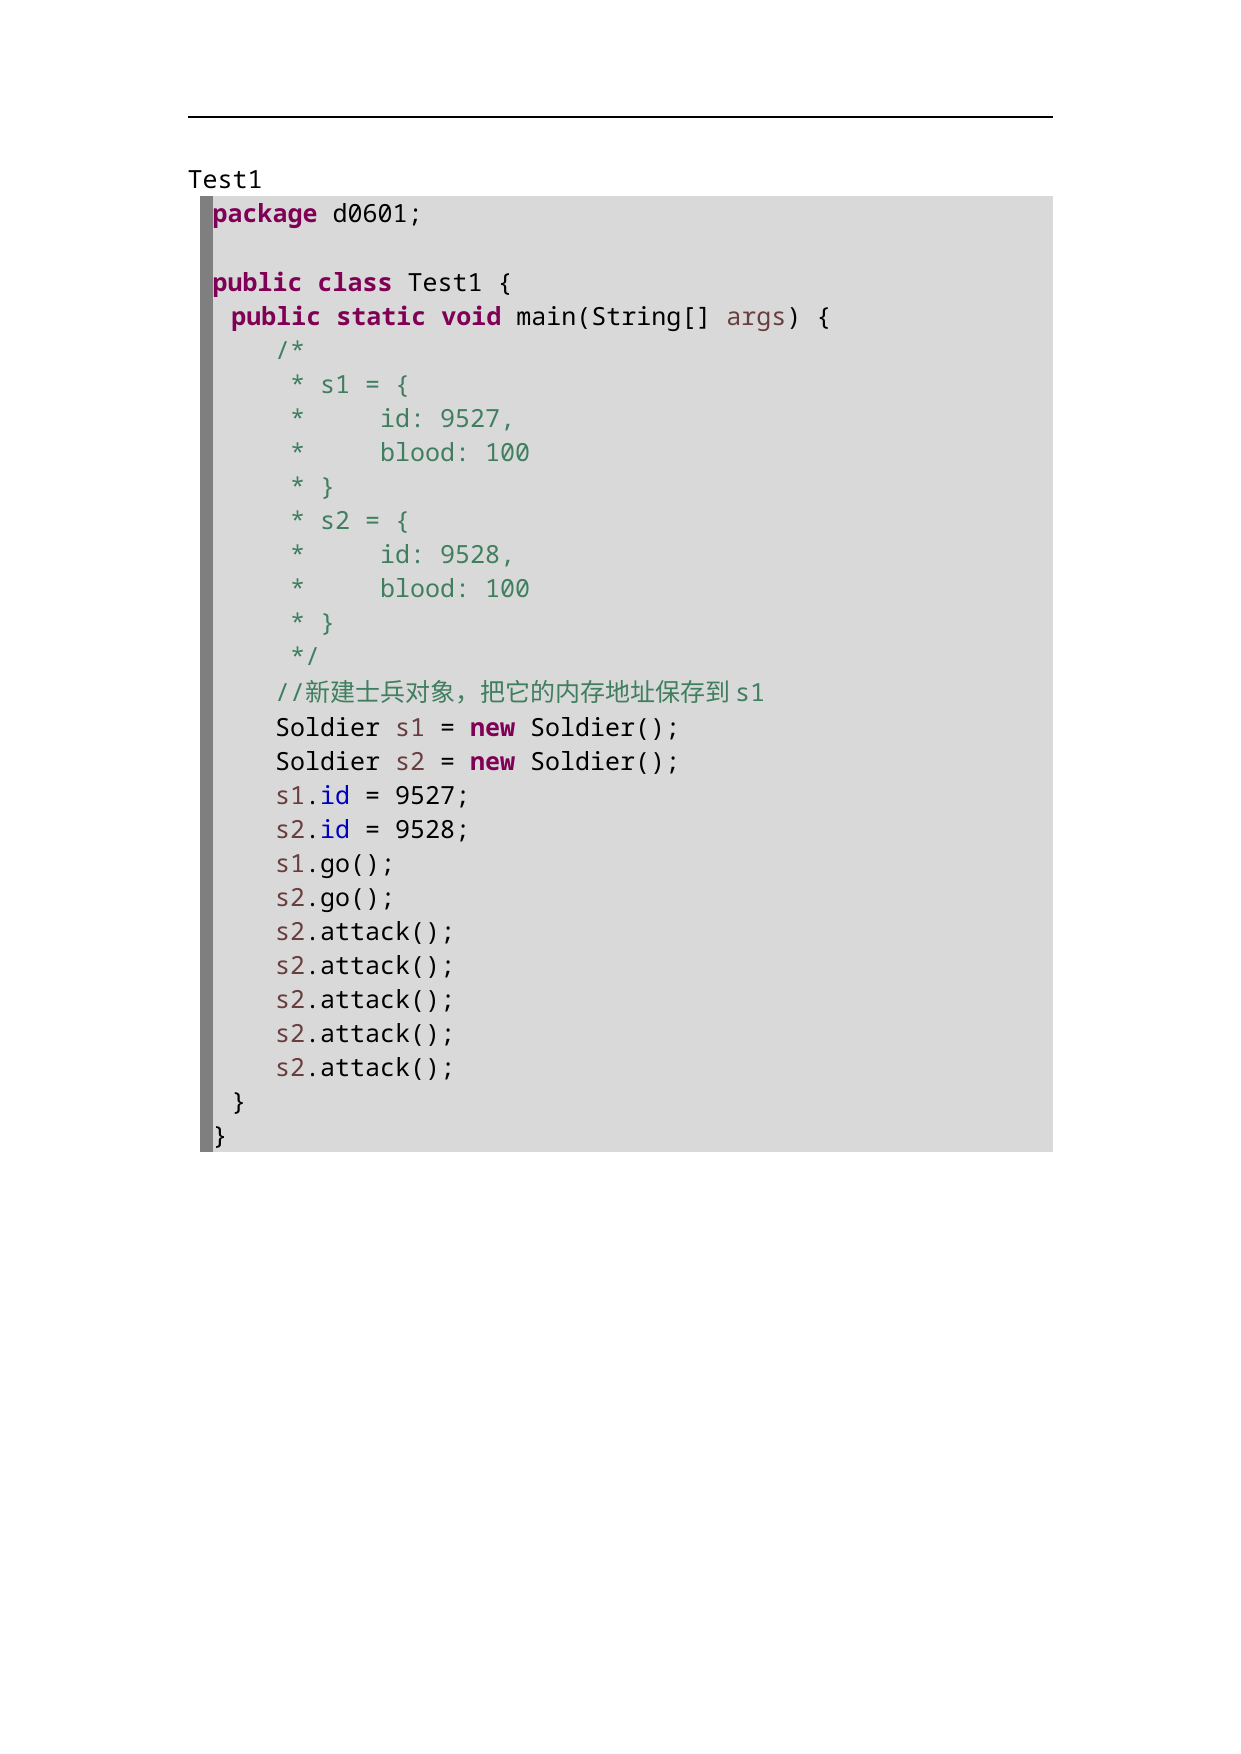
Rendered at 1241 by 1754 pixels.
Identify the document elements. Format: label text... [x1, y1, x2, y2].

text public static void main(String[] args) { [213, 298, 1053, 332]
text */ [213, 639, 1053, 673]
text s2.id = 9528; [213, 811, 1053, 845]
text * id: 9527, [213, 400, 1053, 434]
text //新建士兵对象，把它的内存地址保存到s1 [213, 673, 1053, 709]
text * } [213, 468, 1053, 503]
text s2.attack(); [213, 1016, 1053, 1050]
text package d0601; [213, 196, 1053, 230]
text Soldier s1 = new Soldier(); [213, 709, 1053, 743]
text * } [213, 605, 1053, 639]
text Test1 [187, 162, 1053, 196]
text s1.id = 9527; [213, 777, 1053, 811]
text s2.attack(); [213, 1050, 1053, 1084]
text s1.go(); [213, 845, 1053, 879]
text /* [213, 332, 1053, 366]
text s2.attack(); [213, 982, 1053, 1016]
text * id: 9528, [213, 537, 1053, 571]
text Soldier s2 = new Soldier(); [213, 743, 1053, 777]
text * s1 = { [213, 366, 1053, 400]
text s2.attack(); [213, 913, 1053, 948]
text * s2 = { [213, 503, 1053, 537]
text } [213, 1118, 1053, 1152]
text public class Test1 { [213, 264, 1053, 298]
text * blood: 100 [213, 571, 1053, 605]
text s2.go(); [213, 879, 1053, 913]
text s2.attack(); [213, 948, 1053, 982]
text } [213, 1084, 1053, 1118]
text * blood: 100 [213, 434, 1053, 468]
